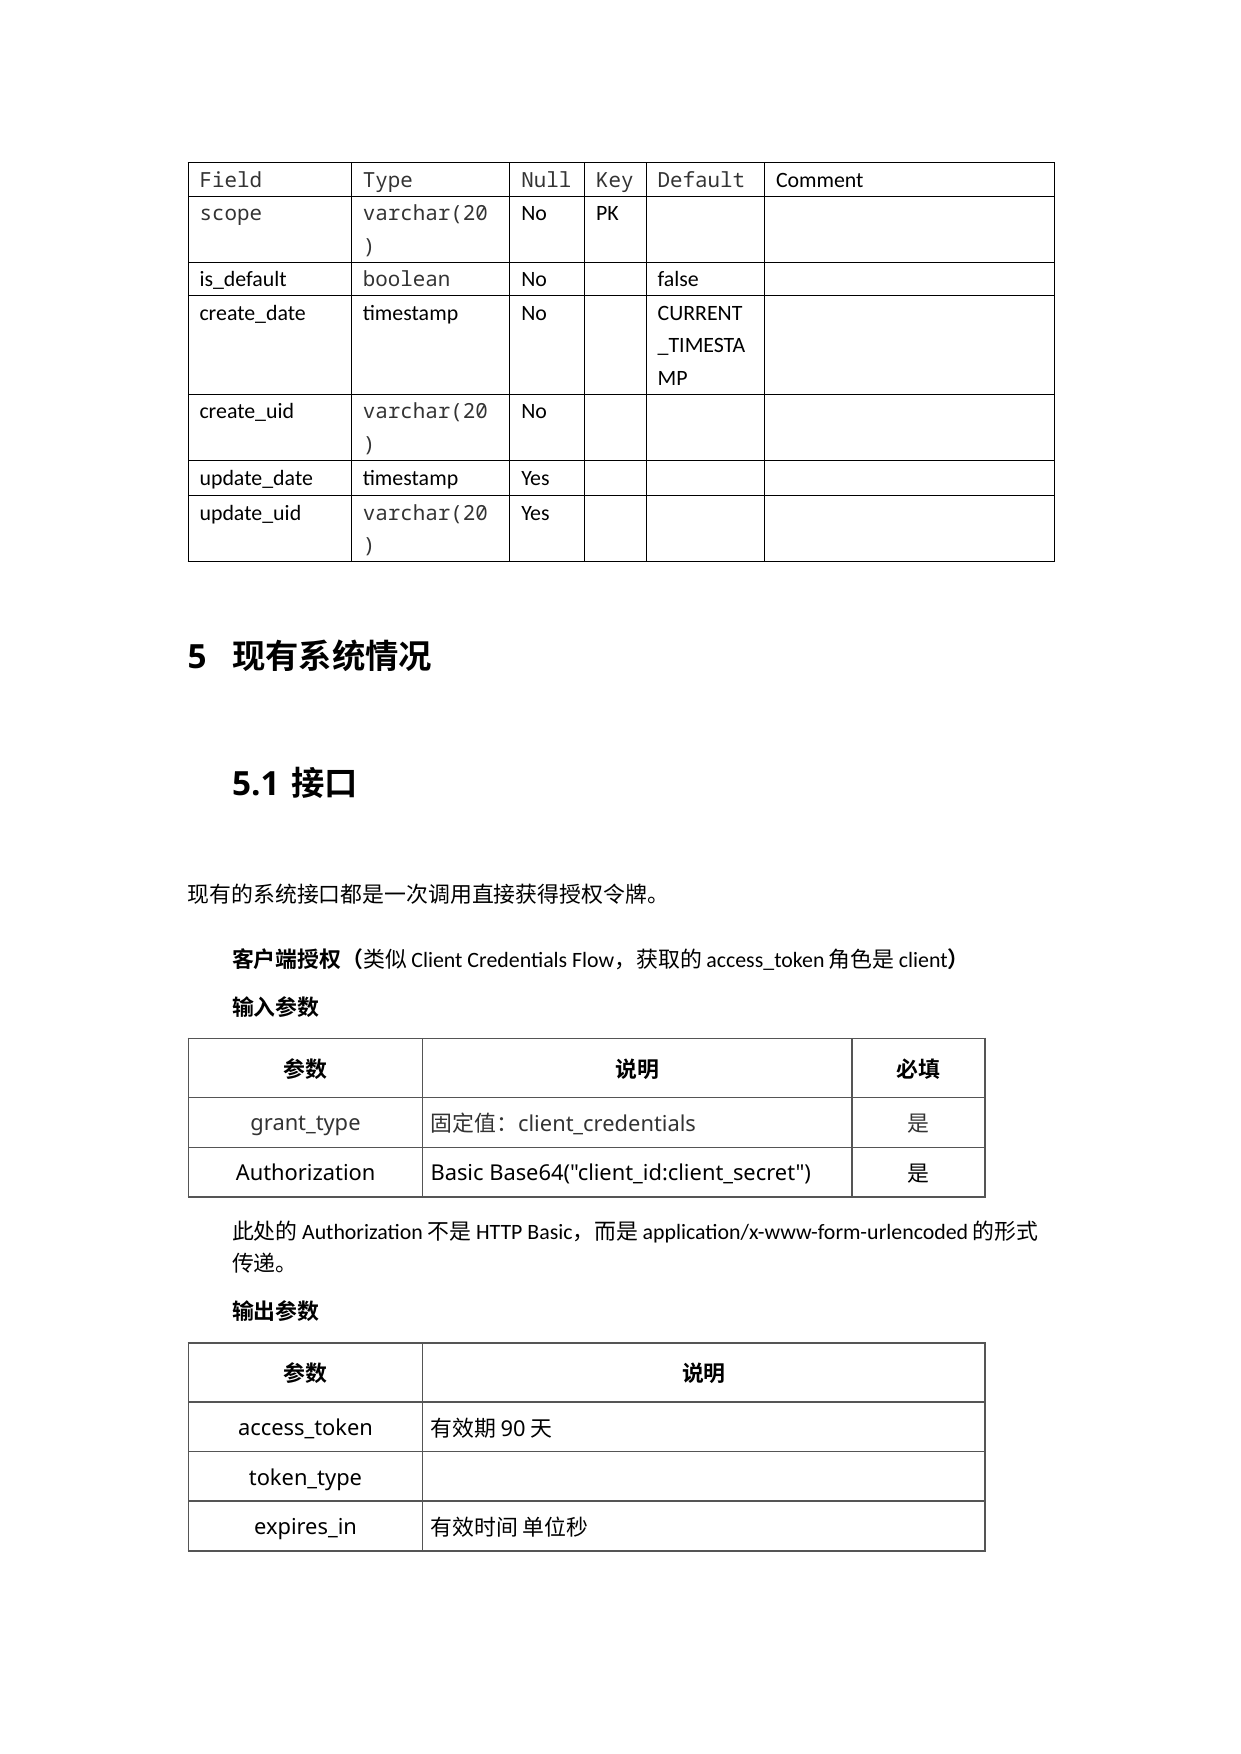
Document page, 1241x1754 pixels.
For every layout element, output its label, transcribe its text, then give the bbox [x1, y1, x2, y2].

table_cell varchar(20) [352, 496, 509, 561]
table_cell boolean [352, 263, 509, 295]
text 现有的系统接口都是一次调用直接获得授权令牌。 [187, 876, 1053, 909]
table_cell access_token [189, 1403, 422, 1451]
table_cell scope [189, 197, 351, 262]
table_cell timestamp [352, 461, 509, 495]
text 此处的Authorization 不是HTTP Basic，而是application/x-www-form-urlencoded的形式传递。 [232, 1213, 1053, 1278]
table_cell varchar(20) [352, 395, 509, 460]
table_cell create_uid [189, 395, 351, 460]
table_cell timestamp [352, 296, 509, 394]
table_header Field [189, 163, 351, 196]
table_cell update_uid [189, 496, 351, 561]
table_cell varchar(20) [352, 197, 509, 262]
table_header 说明 [423, 1039, 851, 1097]
table_cell Basic Base64("client_id:client_secret") [423, 1148, 851, 1196]
table_cell [585, 395, 646, 460]
table_header Type [352, 163, 509, 196]
table_cell [647, 197, 764, 262]
table_cell [765, 395, 1054, 460]
table_cell PK [585, 197, 646, 262]
table_header Default [647, 163, 764, 196]
table_cell Authorization [189, 1148, 422, 1196]
table_header 参数 [189, 1039, 422, 1097]
table_cell 是 [853, 1148, 984, 1196]
table_cell token_type [189, 1452, 422, 1500]
table_cell Yes [510, 496, 584, 561]
table_cell [585, 461, 646, 495]
table_cell [647, 395, 764, 460]
table_cell [647, 461, 764, 495]
table_header Key [585, 163, 646, 196]
table_cell false [647, 263, 764, 295]
table_cell [765, 263, 1054, 295]
table_header Null [510, 163, 584, 196]
table_cell create_date [189, 296, 351, 394]
table_cell 固定值：client_credentials [423, 1098, 851, 1146]
text 输出参数 [232, 1294, 1053, 1326]
table_header 参数 [189, 1344, 422, 1401]
table_cell No [510, 395, 584, 460]
table_cell [765, 496, 1054, 561]
table_cell 有效时间 单位秒 [423, 1502, 984, 1550]
table_cell expires_in [189, 1502, 422, 1550]
table_cell [585, 296, 646, 394]
text 客户端授权（类似Client Credentials Flow，获取的access_token角色是client） [232, 941, 1053, 974]
table_cell [647, 496, 764, 561]
table_cell [765, 296, 1054, 394]
table_cell CURRENT_TIMESTAMP [647, 296, 764, 394]
table_cell 有效期90天 [423, 1403, 984, 1451]
table_cell Yes [510, 461, 584, 495]
text 输入参数 [232, 989, 1053, 1022]
table_cell grant_type [189, 1098, 422, 1146]
table_cell No [510, 263, 584, 295]
table_cell No [510, 197, 584, 262]
subtitle 现有系统情况 [187, 622, 1053, 687]
table_cell 是 [853, 1098, 984, 1146]
table_header 说明 [423, 1344, 984, 1401]
subtitle 接口 [232, 749, 1053, 814]
table_cell [585, 263, 646, 295]
table_header 必填 [853, 1039, 984, 1097]
table_cell is_default [189, 263, 351, 295]
table_cell [423, 1452, 984, 1500]
table_cell [765, 197, 1054, 262]
table_cell [765, 461, 1054, 495]
table_cell update_date [189, 461, 351, 495]
table_header Comment [765, 163, 1054, 196]
table_cell No [510, 296, 584, 394]
table_cell [585, 496, 646, 561]
